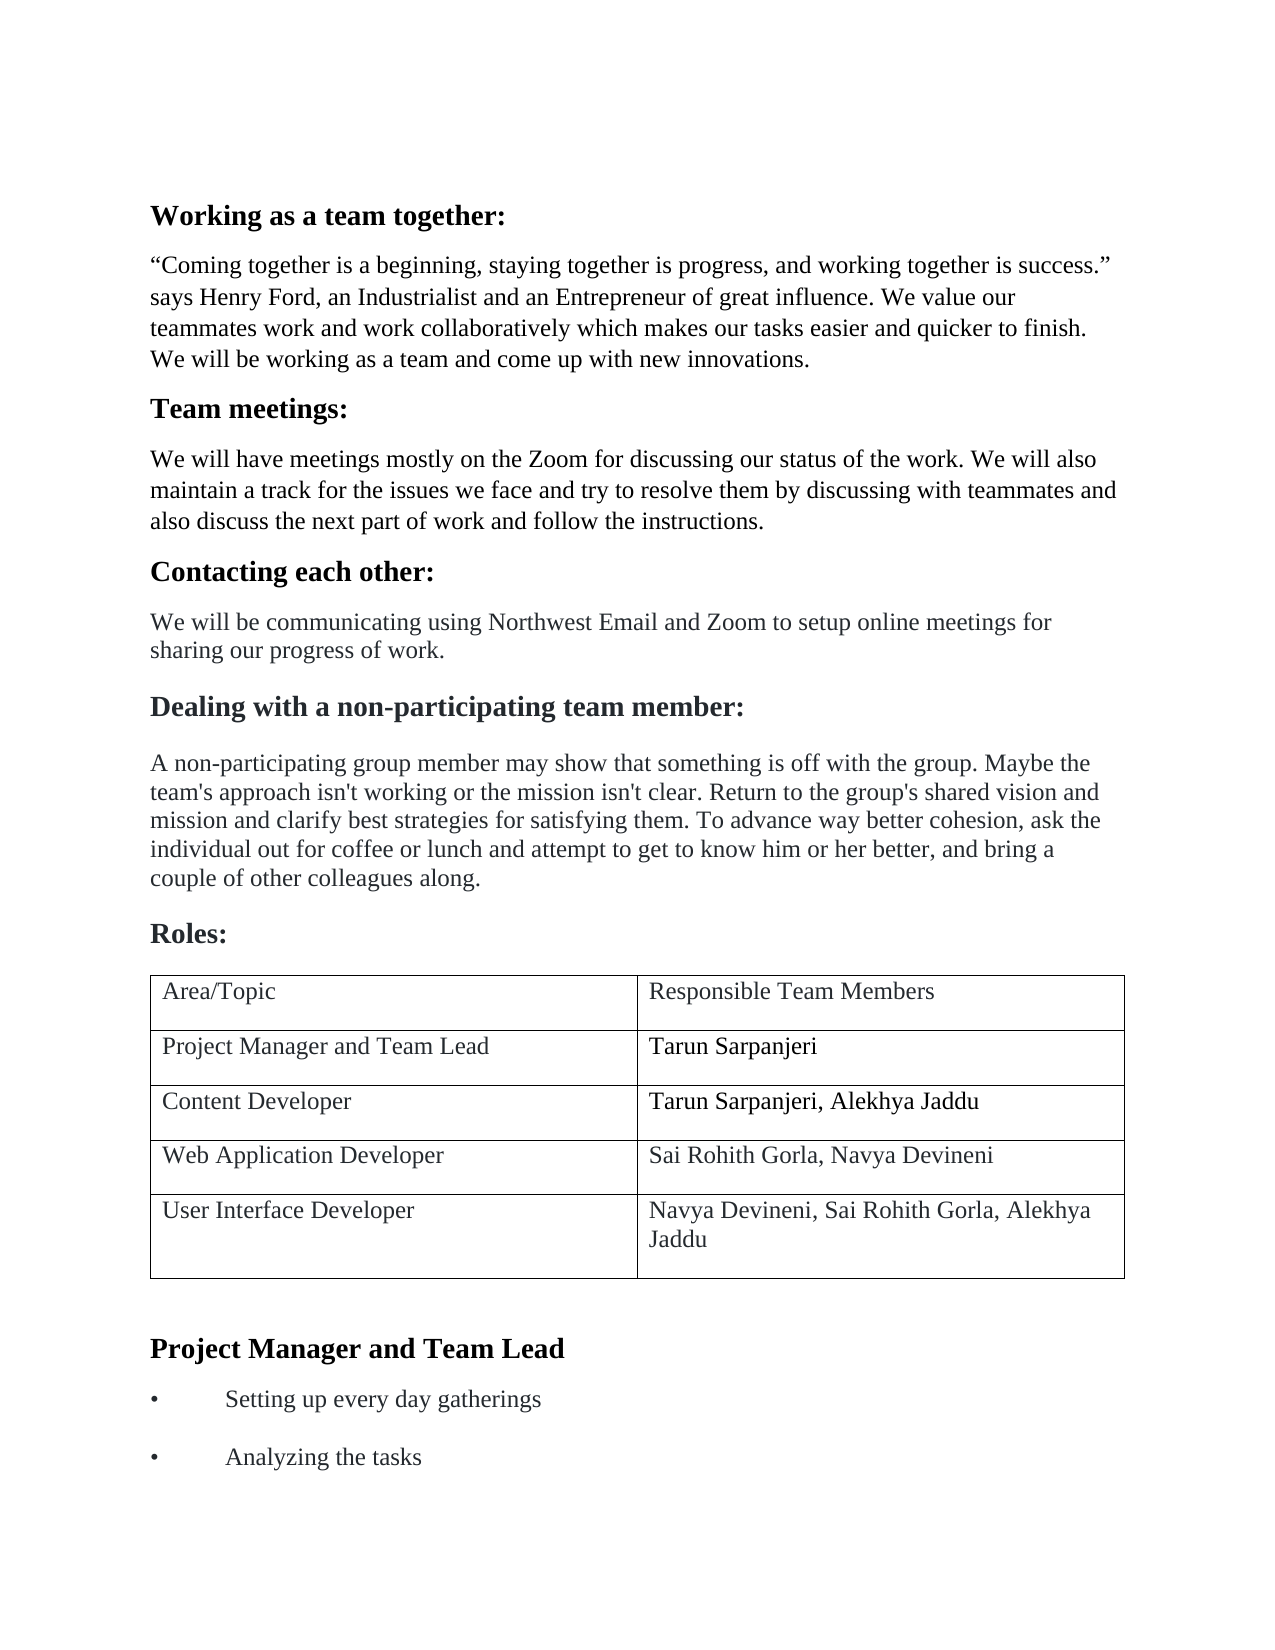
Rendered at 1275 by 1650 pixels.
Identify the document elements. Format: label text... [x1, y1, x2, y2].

table_cell Content Developer [151, 1086, 637, 1139]
text “Coming together is a beginning, staying together is progress, and working together is success.” says Henry Ford, an Industrialist and an Entrepreneur of great influence. We value our teammates work and work collaboratively which makes our tasks easier and quicker to finish. We will be working as a team and come up with new innovations. [150, 251, 1125, 372]
table_cell Tarun Sarpanjeri [638, 1031, 1124, 1085]
text Team meetings: [150, 391, 1125, 425]
table_header Area/Topic [151, 976, 637, 1030]
text Project Manager and Team Lead [150, 1332, 1125, 1365]
text Working as a team together: [150, 198, 1125, 231]
table_cell Tarun Sarpanjeri, Alekhya Jaddu [638, 1086, 1124, 1139]
text • Analyzing the tasks [150, 1442, 1125, 1471]
text Dealing with a non-participating team member: [150, 689, 1125, 723]
table_cell Project Manager and Team Lead [151, 1031, 637, 1085]
text Roles: [150, 917, 1125, 950]
text We will be communicating using Northwest Email and Zoom to setup online meetings for sharing our progress of work. [150, 607, 1125, 664]
table_cell User Interface Developer [151, 1195, 637, 1278]
text We will have meetings mostly on the Zoom for discussing our status of the work. We will also maintain a track for the issues we face and try to resolve them by discussing with teammates and also discuss the next part of work and follow the instructions. [150, 444, 1125, 535]
table_cell Navya Devineni, Sai Rohith Gorla, Alekhya Jaddu [638, 1195, 1124, 1278]
table_cell Web Application Developer [151, 1141, 637, 1194]
text • Setting up every day gatherings [150, 1384, 1125, 1413]
table_header Responsible Team Members [638, 976, 1124, 1030]
text A non-participating group member may show that something is off with the group. Maybe the team's approach isn't working or the mission isn't clear. Return to the group's shared vision and mission and clarify best strategies for satisfying them. To advance way better cohesion, ask the individual out for coffee or lunch and attempt to get to know him or her better, and bring a couple of other colleagues along. [150, 748, 1125, 892]
text Contacting each other: [150, 554, 1125, 587]
table_cell Sai Rohith Gorla, Navya Devineni [638, 1141, 1124, 1194]
